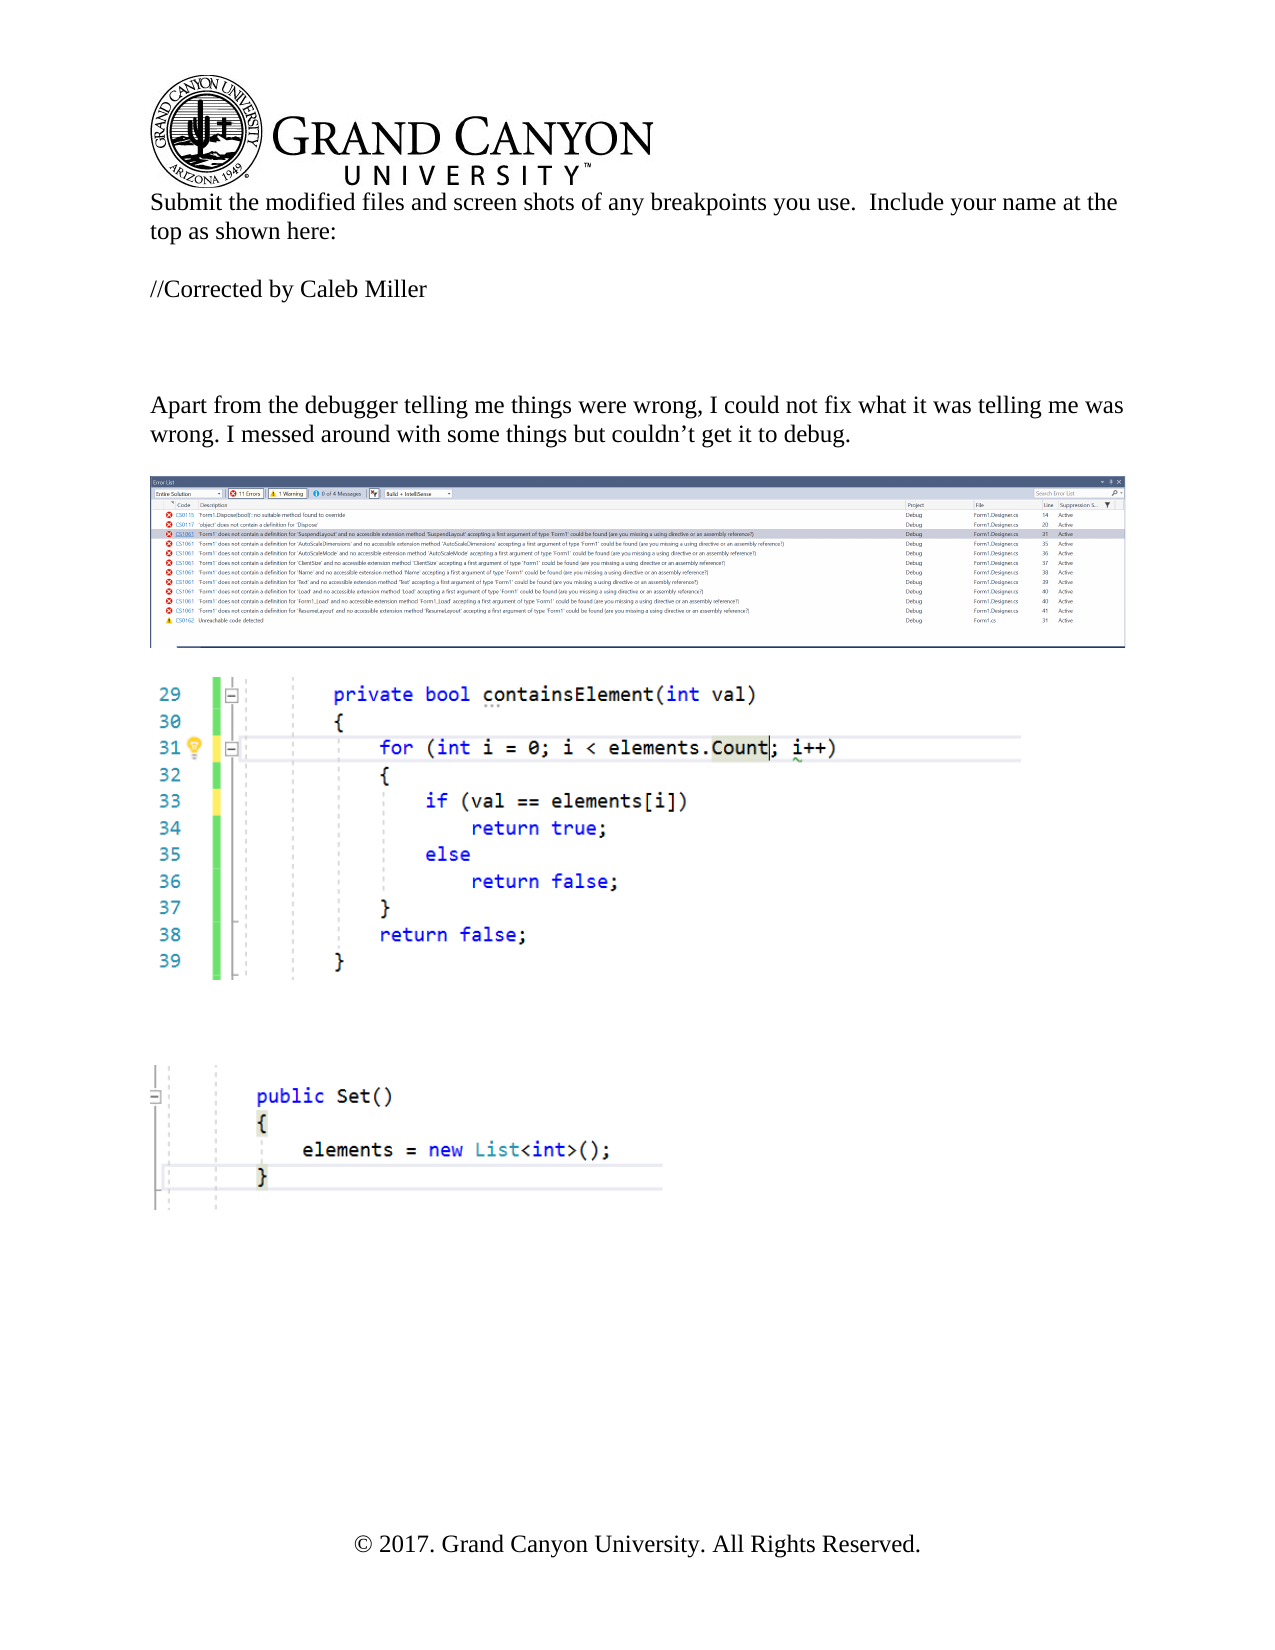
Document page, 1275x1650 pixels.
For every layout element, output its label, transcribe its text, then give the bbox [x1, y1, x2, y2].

text //Corrected by Caleb Miller [150, 274, 1125, 303]
text Submit the modified files and screen shots of any breakpoints you use. Include your name at the top as shown here: [150, 187, 1125, 245]
text Apart from the debugger telling me things were wrong, I could not fix what it was telling me was wrong. I messed around with some things but couldn’t get it to debug. [150, 390, 1125, 447]
picture [150, 75, 654, 188]
